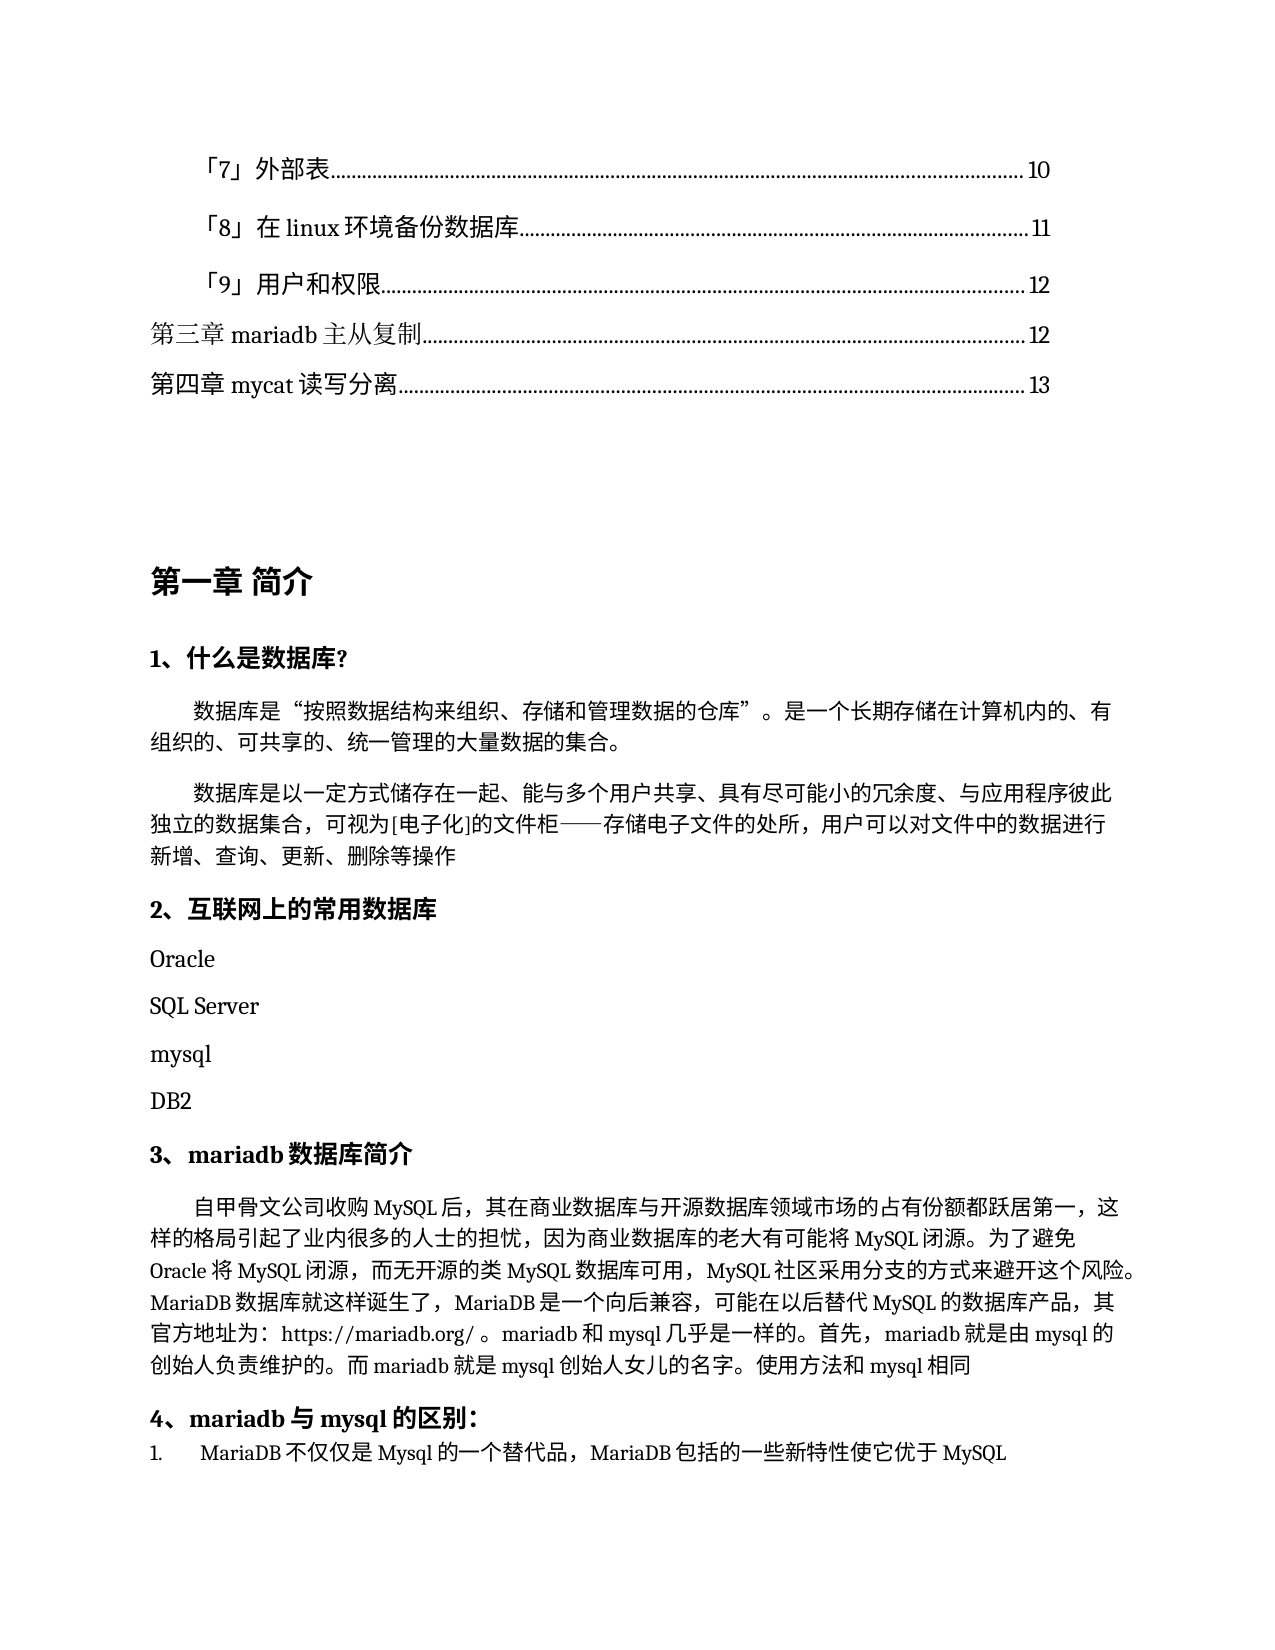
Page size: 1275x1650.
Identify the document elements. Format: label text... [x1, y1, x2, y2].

text mysql [150, 1039, 1125, 1068]
list 简介 [150, 558, 1125, 603]
text Oracle [150, 944, 1125, 973]
text 1、什么是数据库? [150, 639, 1125, 675]
text 数据库是“按照数据结构来组织、存储和管理数据的仓库”。是一个长期存储在计算机内的、有组织的、可共享的、统一管理的大量数据的集合。 [150, 694, 1125, 757]
text DB2 [150, 1087, 1125, 1116]
list MariaDB不仅仅是Mysql的一个替代品，MariaDB包括的一些新特性使它优于MySQL [150, 1434, 1125, 1466]
text SQL Server [150, 992, 1125, 1021]
text 自甲骨文公司收购MySQL后，其在商业数据库与开源数据库领域市场的占有份额都跃居第一，这样的格局引起了业内很多的人士的担忧，因为商业数据库的老大有可能将MySQL闭源。为了避免Oracle将MySQL闭源，而无开源的类MySQL数据库可用，MySQL社区采用分支的方式来避开这个风险。MariaDB数据库就这样诞生了，MariaDB是一个向后兼容，可能在以后替代MySQL的数据库产品，其官方地址为：https://mariadb.org/ 。mariadb和mysql几乎是一样的。首先，mariadb就是由mysql的创始人负责维护的。而mariadb就是mysql创始人女儿的名字。使用方法和mysql相同 [150, 1189, 1125, 1379]
text 4、mariadb与mysql的区别： [150, 1398, 1125, 1434]
text 2、互联网上的常用数据库 [150, 889, 1125, 926]
text 数据库是以一定方式储存在一起、能与多个用户共享、具有尽可能小的冗余度、与应用程序彼此独立的数据集合，可视为[电子化]的文件柜——存储电子文件的处所，用户可以对文件中的数据进行新增、查询、更新、删除等操作 [150, 776, 1125, 871]
text 3、mariadb数据库简介 [150, 1134, 1125, 1171]
